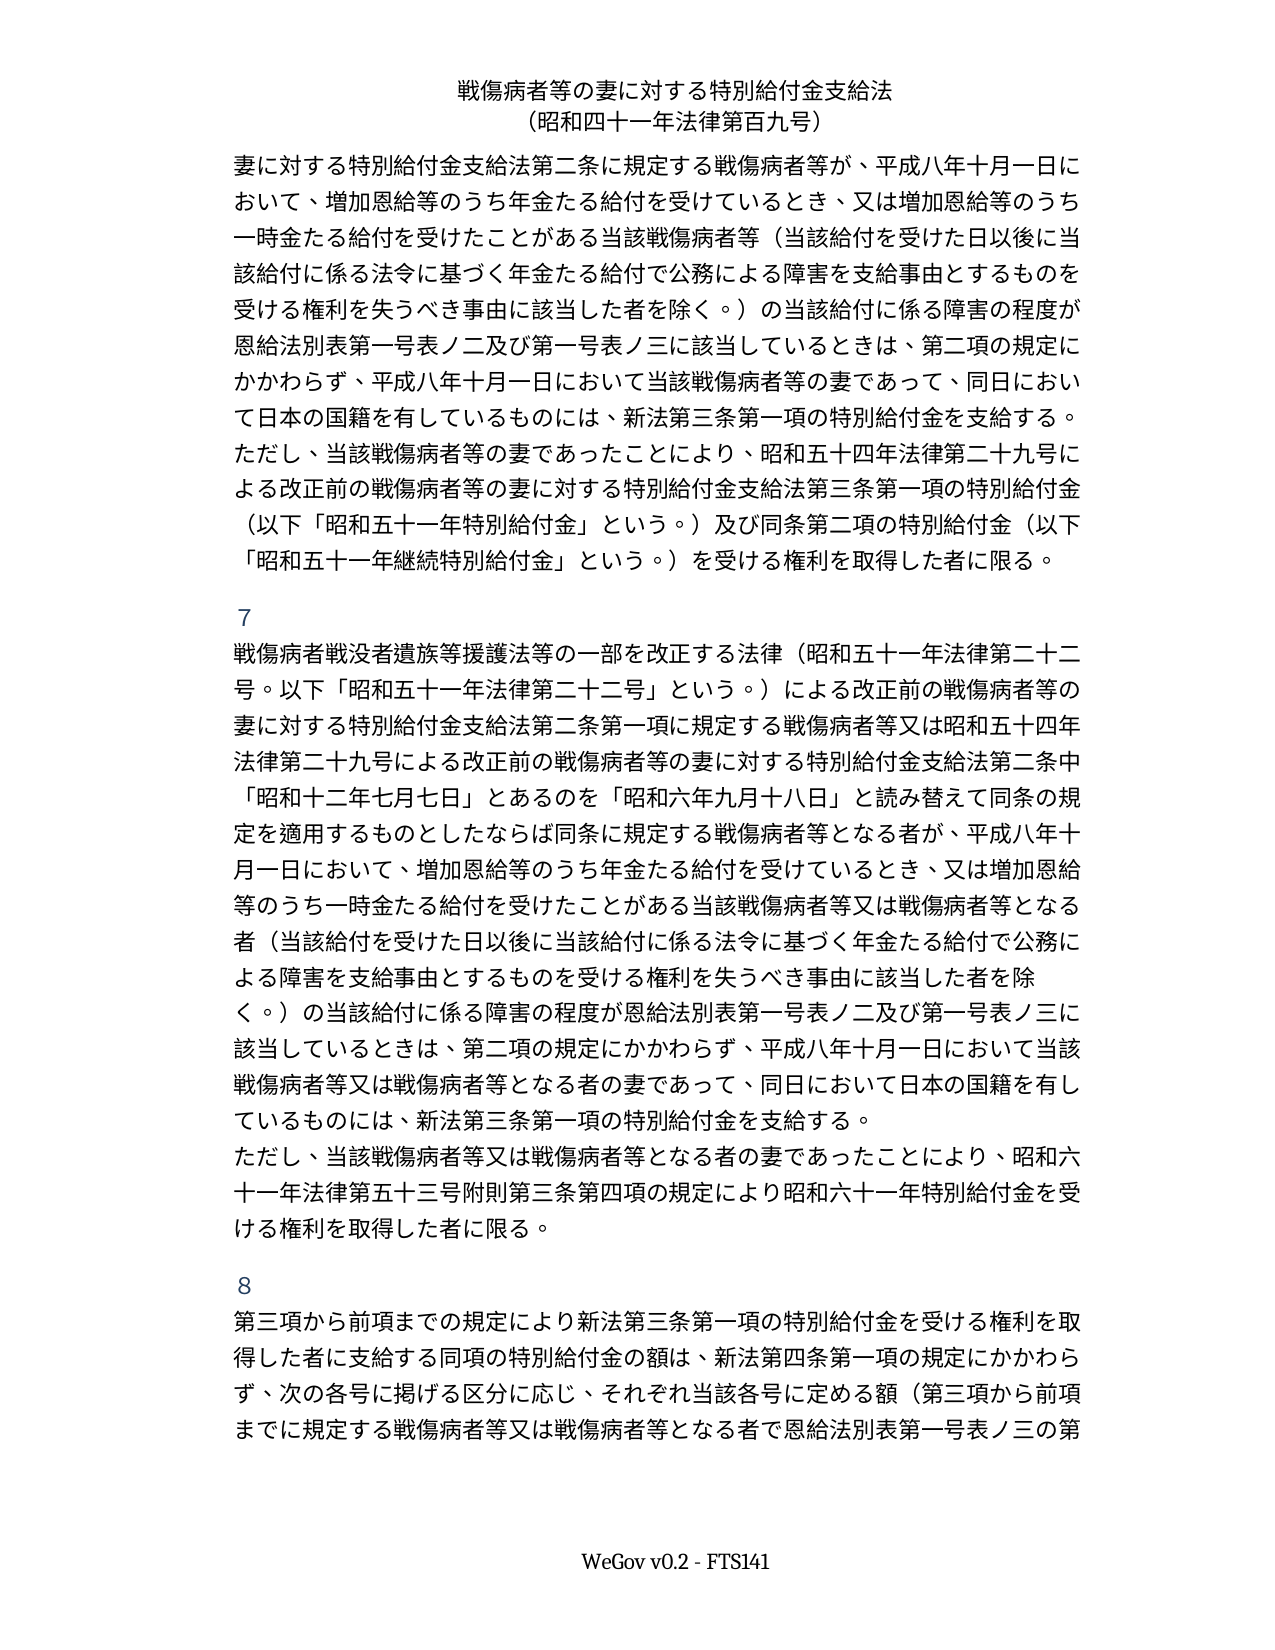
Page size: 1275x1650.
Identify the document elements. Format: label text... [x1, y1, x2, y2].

subtitle ８ [233, 1270, 1087, 1301]
subtitle ７ [233, 602, 1087, 633]
text 戦傷病者戦没者遺族等援護法等の一部を改正する法律（昭和五十一年法律第二十二号。以下「昭和五十一年法律第二十二号」という。）による改正前の戦傷病者等の妻に対する特別給付金支給法第二条第一項に規定する戦傷病者等又は昭和五十四年法律第二十九号による改正前の戦傷病者等の妻に対する特別給付金支給法第二条中「昭和十二年七月七日」とあるのを「昭和六年九月十八日」と読み替えて同条の規定を適用するものとしたならば同条に規定する戦傷病者等となる者が、平成八年十月一日において、増加恩給等のうち年金たる給付を受けているとき、又は増加恩給等のうち一時金たる給付を受けたことがある当該戦傷病者等又は戦傷病者等となる者（当該給付を受けた日以後に当該給付に係る法令に基づく年金たる給付で公務による障害を支給事由とするものを受ける権利を失うべき事由に該当した者を除く。）の当該給付に係る障害の程度が恩給法別表第一号表ノ二及び第一号表ノ三に該当しているときは、第二項の規定にかかわらず、平成八年十月一日において当該戦傷病者等又は戦傷病者等となる者の妻であって、同日において日本の国籍を有しているものには、新法第三条第一項の特別給付金を支給する。 ただし、当該戦傷病者等又は戦傷病者等となる者の妻であったことにより、昭和六十一年法律第五十三号附則第三条第四項の規定により昭和六十一年特別給付金を受ける権利を取得した者に限る。 [233, 638, 1087, 1244]
